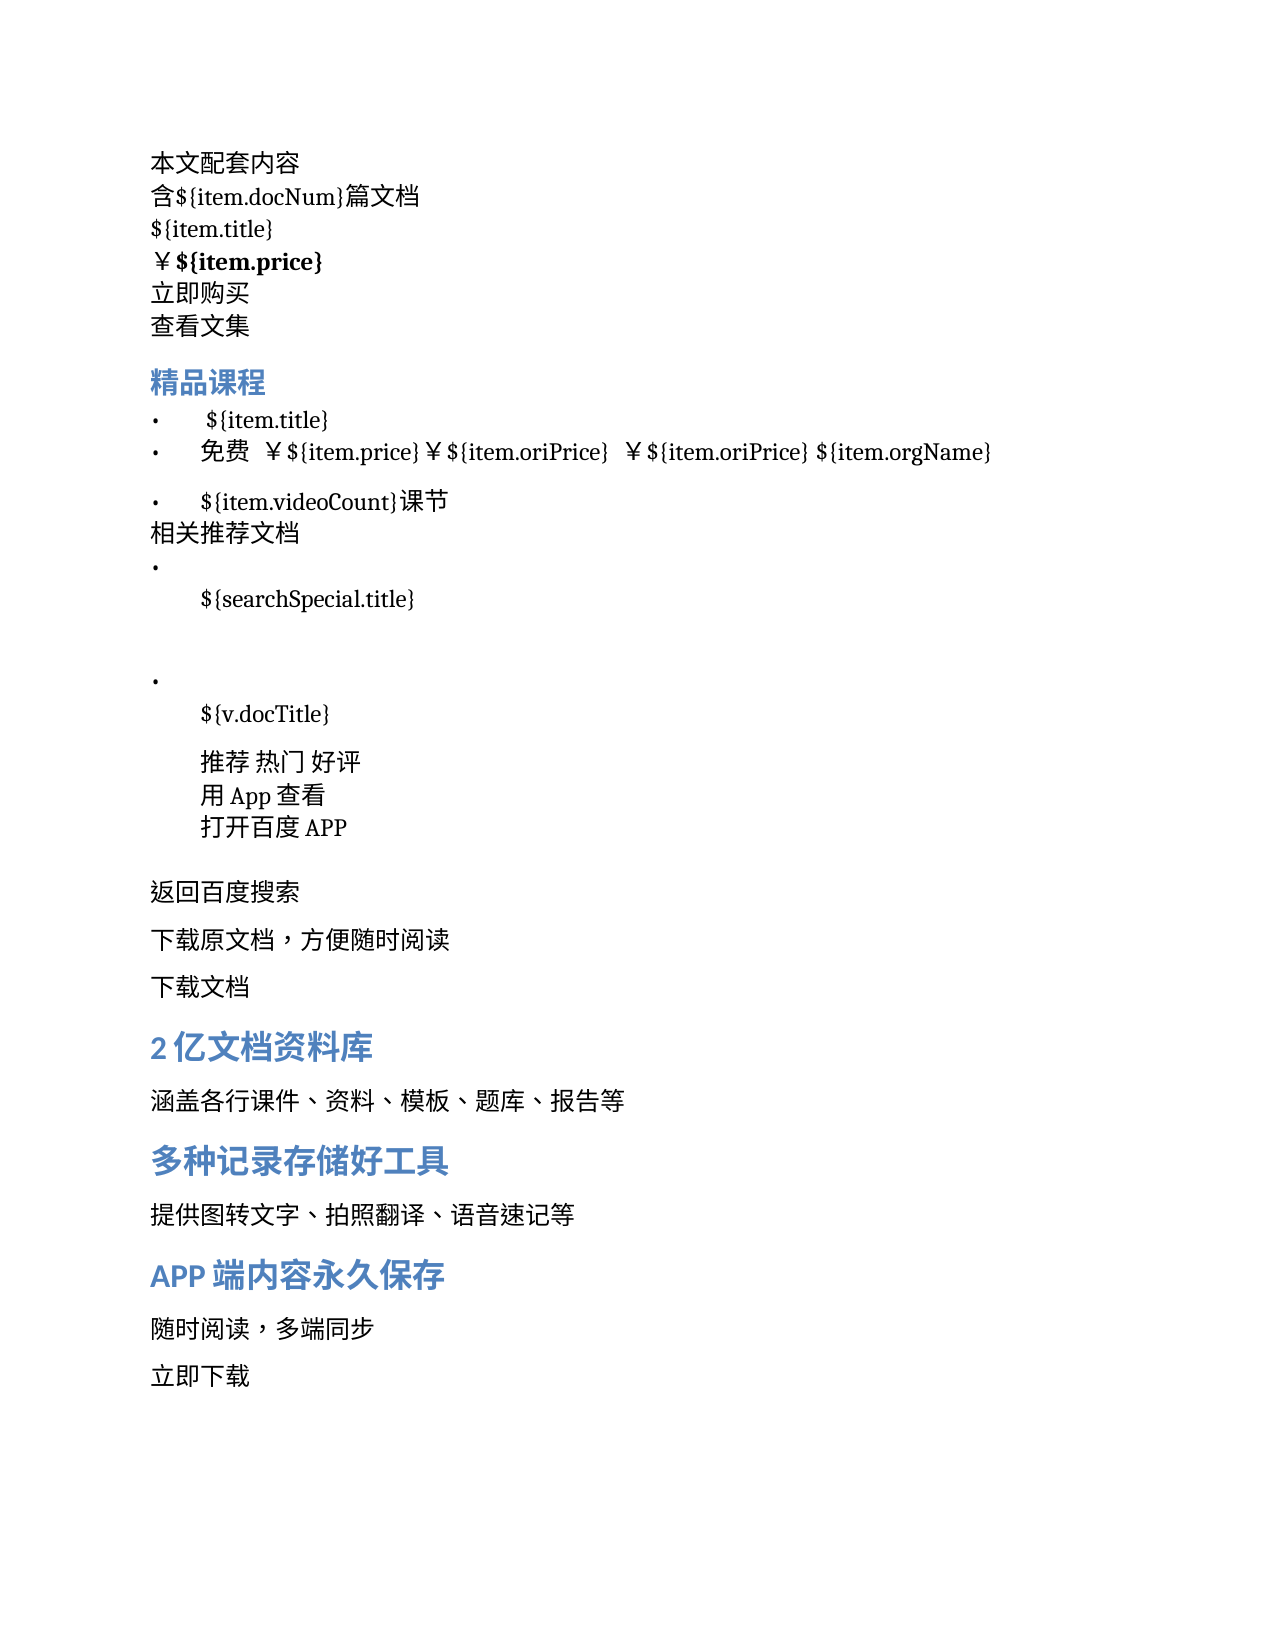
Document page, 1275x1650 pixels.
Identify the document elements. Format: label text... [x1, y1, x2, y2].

text 涵盖各行课件、资料、模板、题库、报告等 [150, 1088, 1125, 1117]
list ${item.videoCount}课节 [150, 488, 1125, 516]
text 返回百度搜索 [150, 879, 1125, 908]
subtitle 2亿文档资料库 [150, 1024, 1125, 1069]
list ${item.title} [150, 406, 1125, 434]
text ${item.title} [150, 215, 1125, 244]
list 推荐 热门 好评 [150, 749, 1125, 778]
text 随时阅读，多端同步 [150, 1316, 1125, 1344]
text ￥${item.price} [150, 247, 1125, 276]
list 免费 ￥${item.price}￥${item.oriPrice} ￥${item.oriPrice} ${item.orgName} [150, 438, 1125, 467]
subtitle 精品课程 [150, 362, 1125, 402]
subtitle 多种记录存储好工具 [150, 1138, 1125, 1183]
list ${searchSpecial.title} [150, 585, 1125, 614]
list 打开百度APP [150, 814, 1125, 843]
text 下载文档 [150, 974, 1125, 1003]
text 查看文集 [150, 312, 1125, 341]
text 立即下载 [150, 1363, 1125, 1392]
text 立即购买 [150, 280, 1125, 309]
text 本文配套内容 [150, 150, 1125, 179]
list 用App查看 [150, 782, 1125, 811]
list ${v.docTitle} [150, 700, 1125, 728]
text 下载原文档，方便随时阅读 [150, 927, 1125, 956]
text 提供图转文字、拍照翻译、语音速记等 [150, 1202, 1125, 1231]
subtitle APP端内容永久保存 [150, 1251, 1125, 1297]
text 相关推荐文档 [150, 520, 1125, 549]
text 含${item.docNum}篇文档 [150, 182, 1125, 211]
